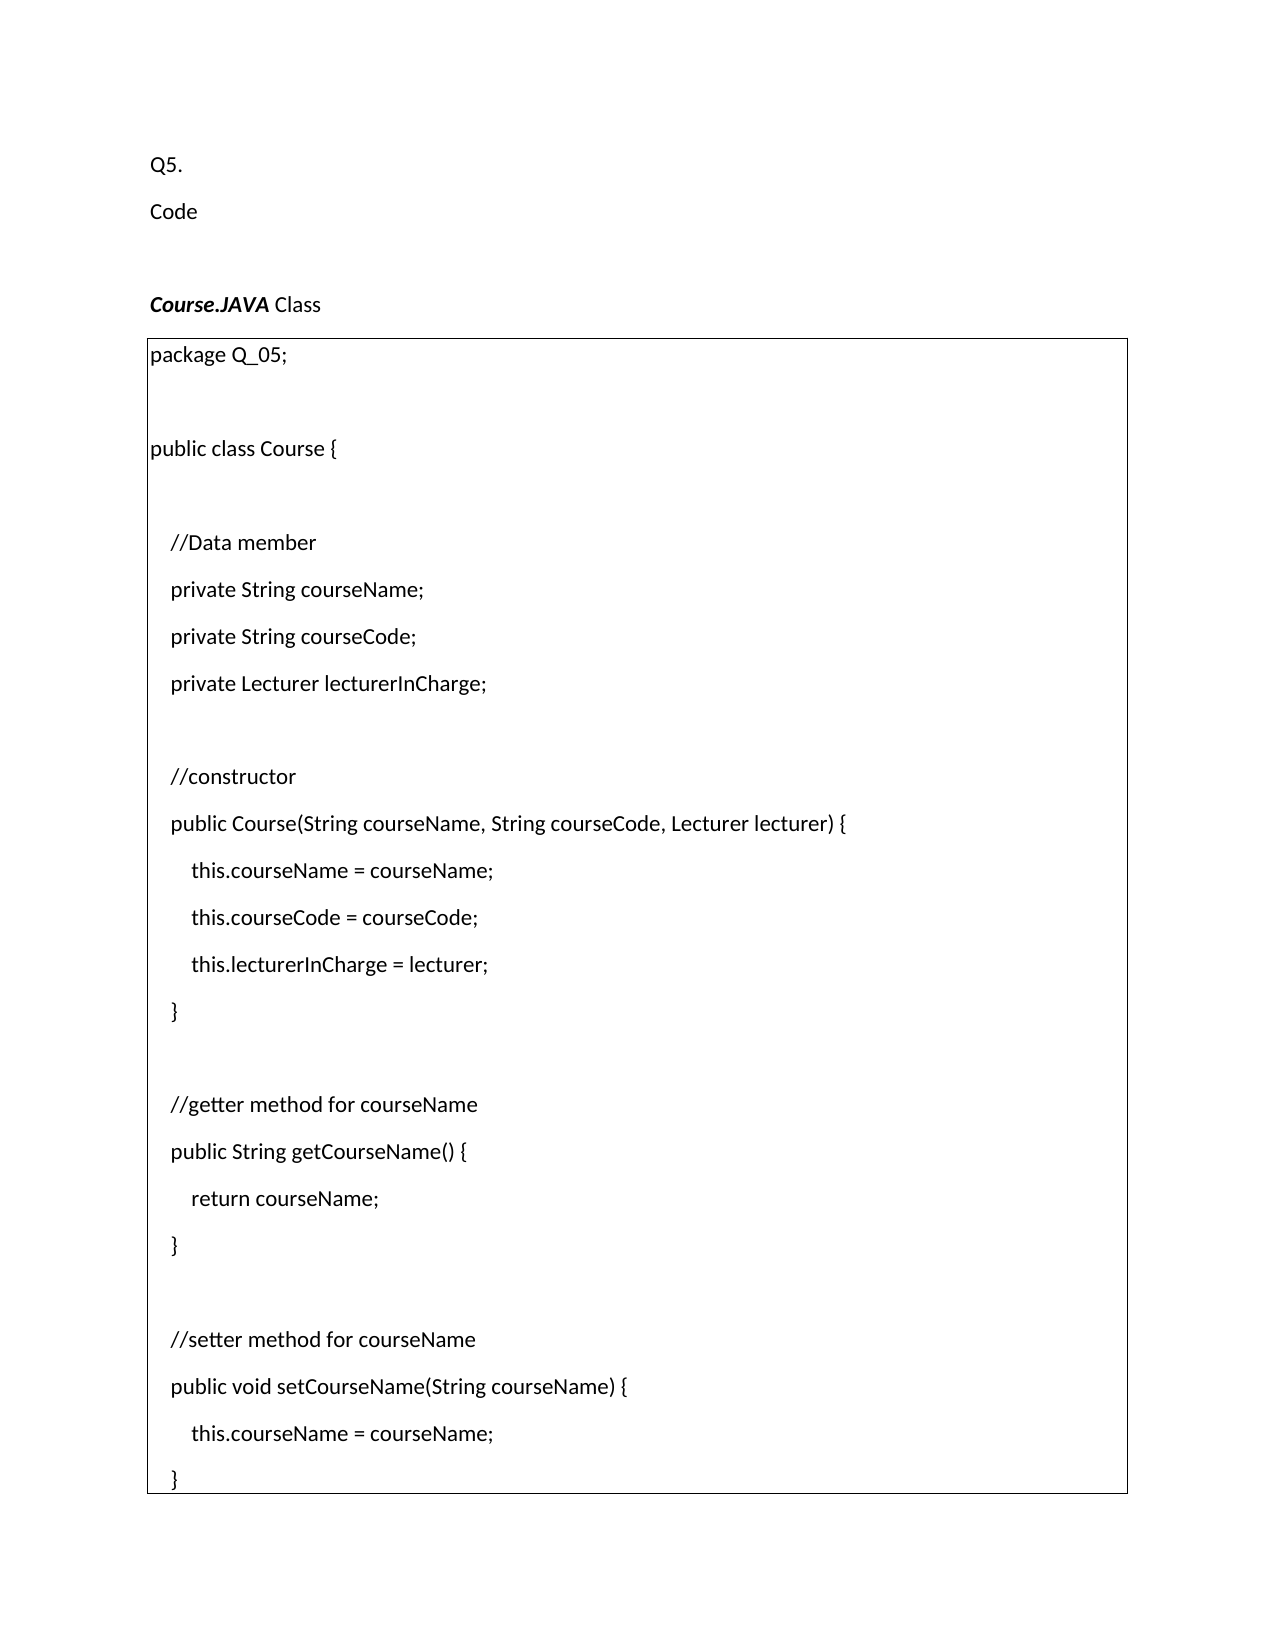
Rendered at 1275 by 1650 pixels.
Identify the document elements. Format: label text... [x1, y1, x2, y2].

text } [148, 994, 1127, 1025]
text package Q_05; [148, 339, 1127, 369]
text private String courseCode; [148, 619, 1127, 650]
text this.courseName = courseName; [148, 1416, 1127, 1447]
text private Lecturer lecturerInCharge; [148, 666, 1127, 697]
text Q5. [150, 150, 1125, 178]
text this.lecturerInCharge = lecturer; [148, 947, 1127, 978]
text } [148, 1462, 1127, 1493]
text private String courseName; [148, 572, 1127, 603]
text //constructor [148, 759, 1127, 791]
text //setter method for courseName [148, 1322, 1127, 1353]
text Course.JAVA Class [150, 291, 1125, 319]
text public class Course { [148, 431, 1127, 462]
text } [148, 1228, 1127, 1259]
text this.courseCode = courseCode; [148, 900, 1127, 931]
text //Data member [148, 525, 1127, 556]
text public String getCourseName() { [148, 1134, 1127, 1166]
text Code [150, 197, 1125, 225]
text public Course(String courseName, String courseCode, Lecturer lecturer) { [148, 806, 1127, 837]
text this.courseName = courseName; [148, 853, 1127, 884]
text public void setCourseName(String courseName) { [148, 1369, 1127, 1400]
text //getter method for courseName [148, 1087, 1127, 1119]
text return courseName; [148, 1181, 1127, 1212]
